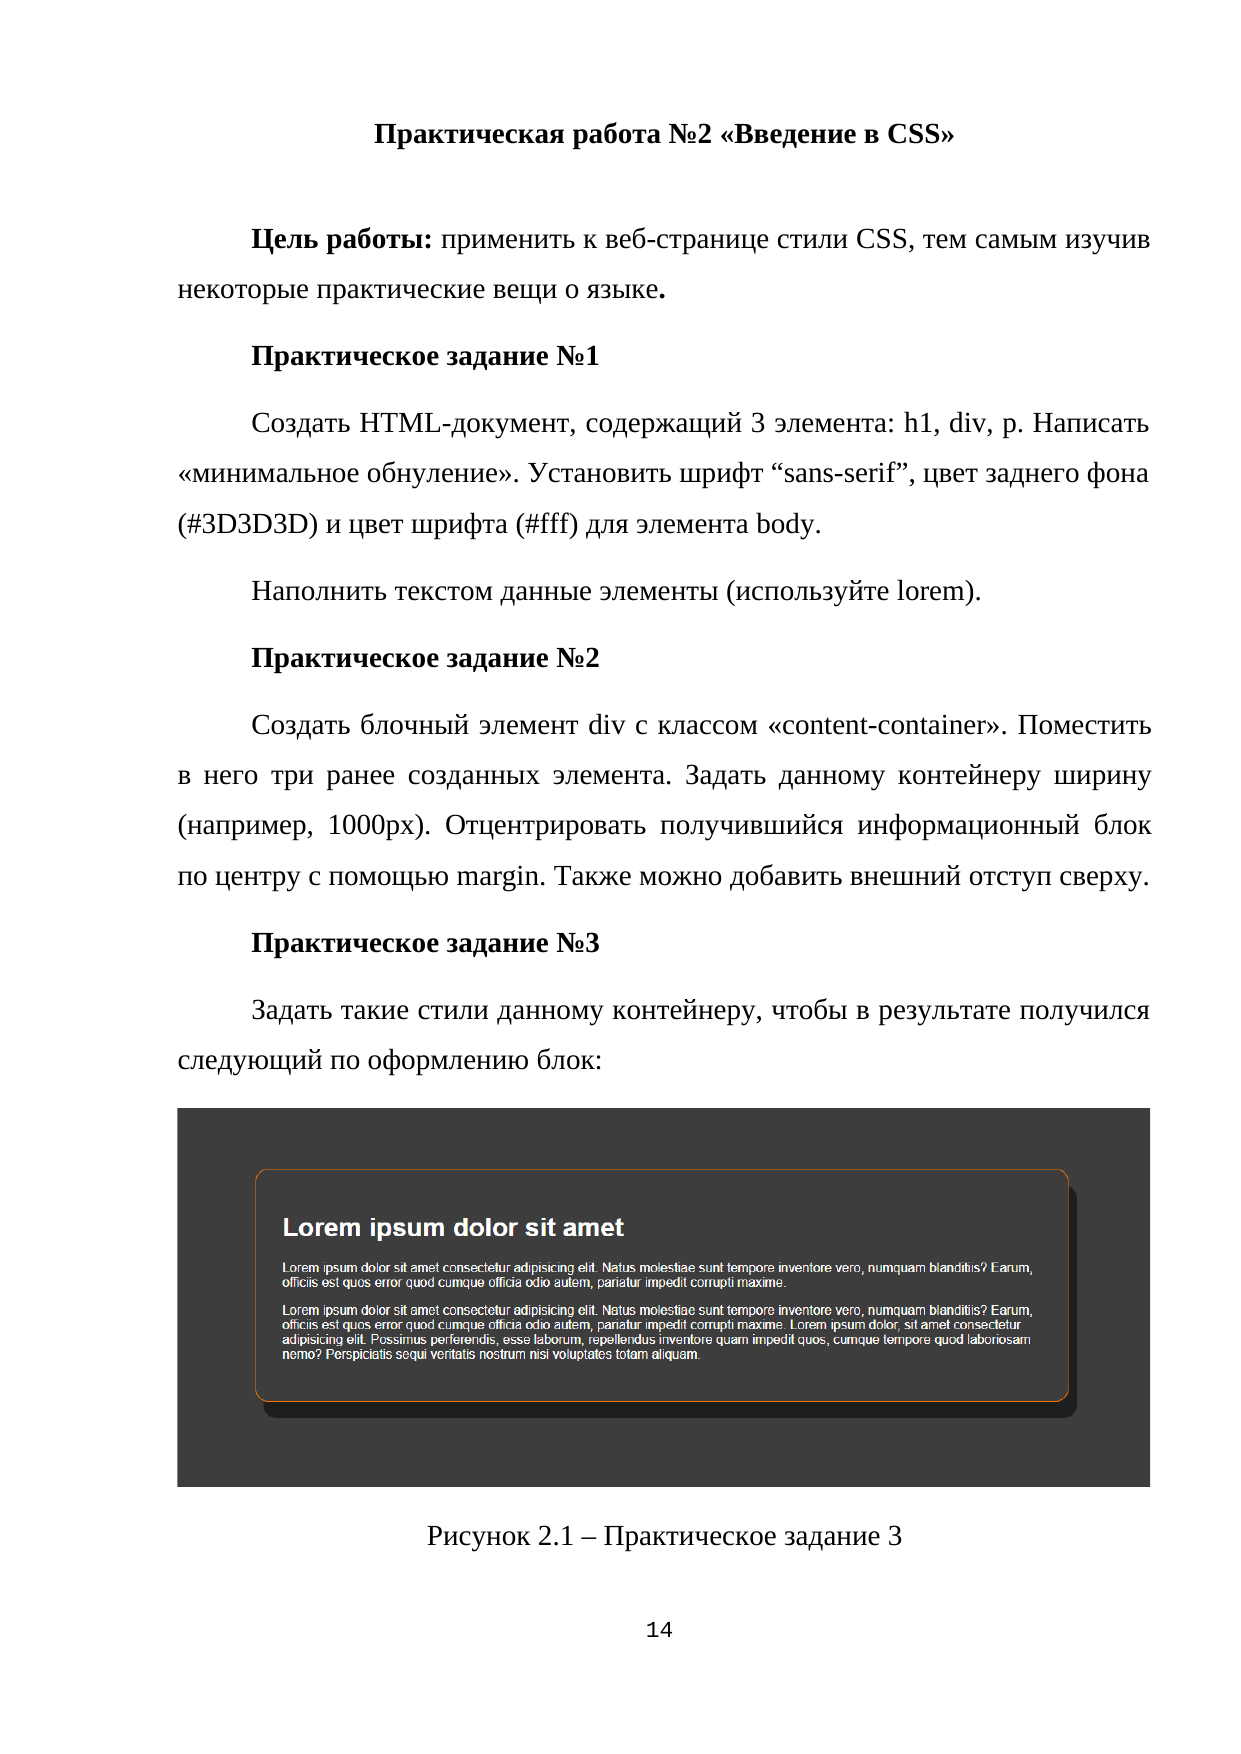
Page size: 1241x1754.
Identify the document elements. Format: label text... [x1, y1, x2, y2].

subtitle Практическое задание №3 [251, 925, 1236, 958]
text Задать такие стили данному контейнеру, чтобы в результате получился следующий по оформлению блок: [177, 992, 1151, 1076]
text Наполнить текстом данные элементы (используйте lorem). [251, 573, 1236, 606]
subtitle Практическое задание №1 [251, 338, 1236, 372]
subtitle Практическая работа №2 «Введение в CSS» [93, 116, 1236, 149]
text Создать HTML-документ, содержащий 3 элемента: h1, div, p. Написать [251, 405, 1236, 439]
subtitle Практическое задание №2 [251, 640, 1236, 673]
picture [177, 1108, 1151, 1487]
text «минимальное обнуление». Установить шрифт “sans-serif”, цвет заднего фона (#3D3D3D) и цвет шрифта (#fff) для элемента body. [177, 455, 1152, 539]
text Создать блочный элемент div с классом «content-container». Поместить в него три ранее созданных элемента. Задать данному контейнеру ширину (например, 1000px). Отцентрировать получившийся информационный блок по центру с помощью margin. Также можно добавить внешний отступ сверху. [177, 707, 1152, 891]
text Цель работы: применить к веб-странице стили CSS, тем самым изучив некоторые практические вещи о языке. [177, 221, 1152, 305]
text Рисунок 2.1 – Практическое задание 3 [93, 1518, 1236, 1551]
